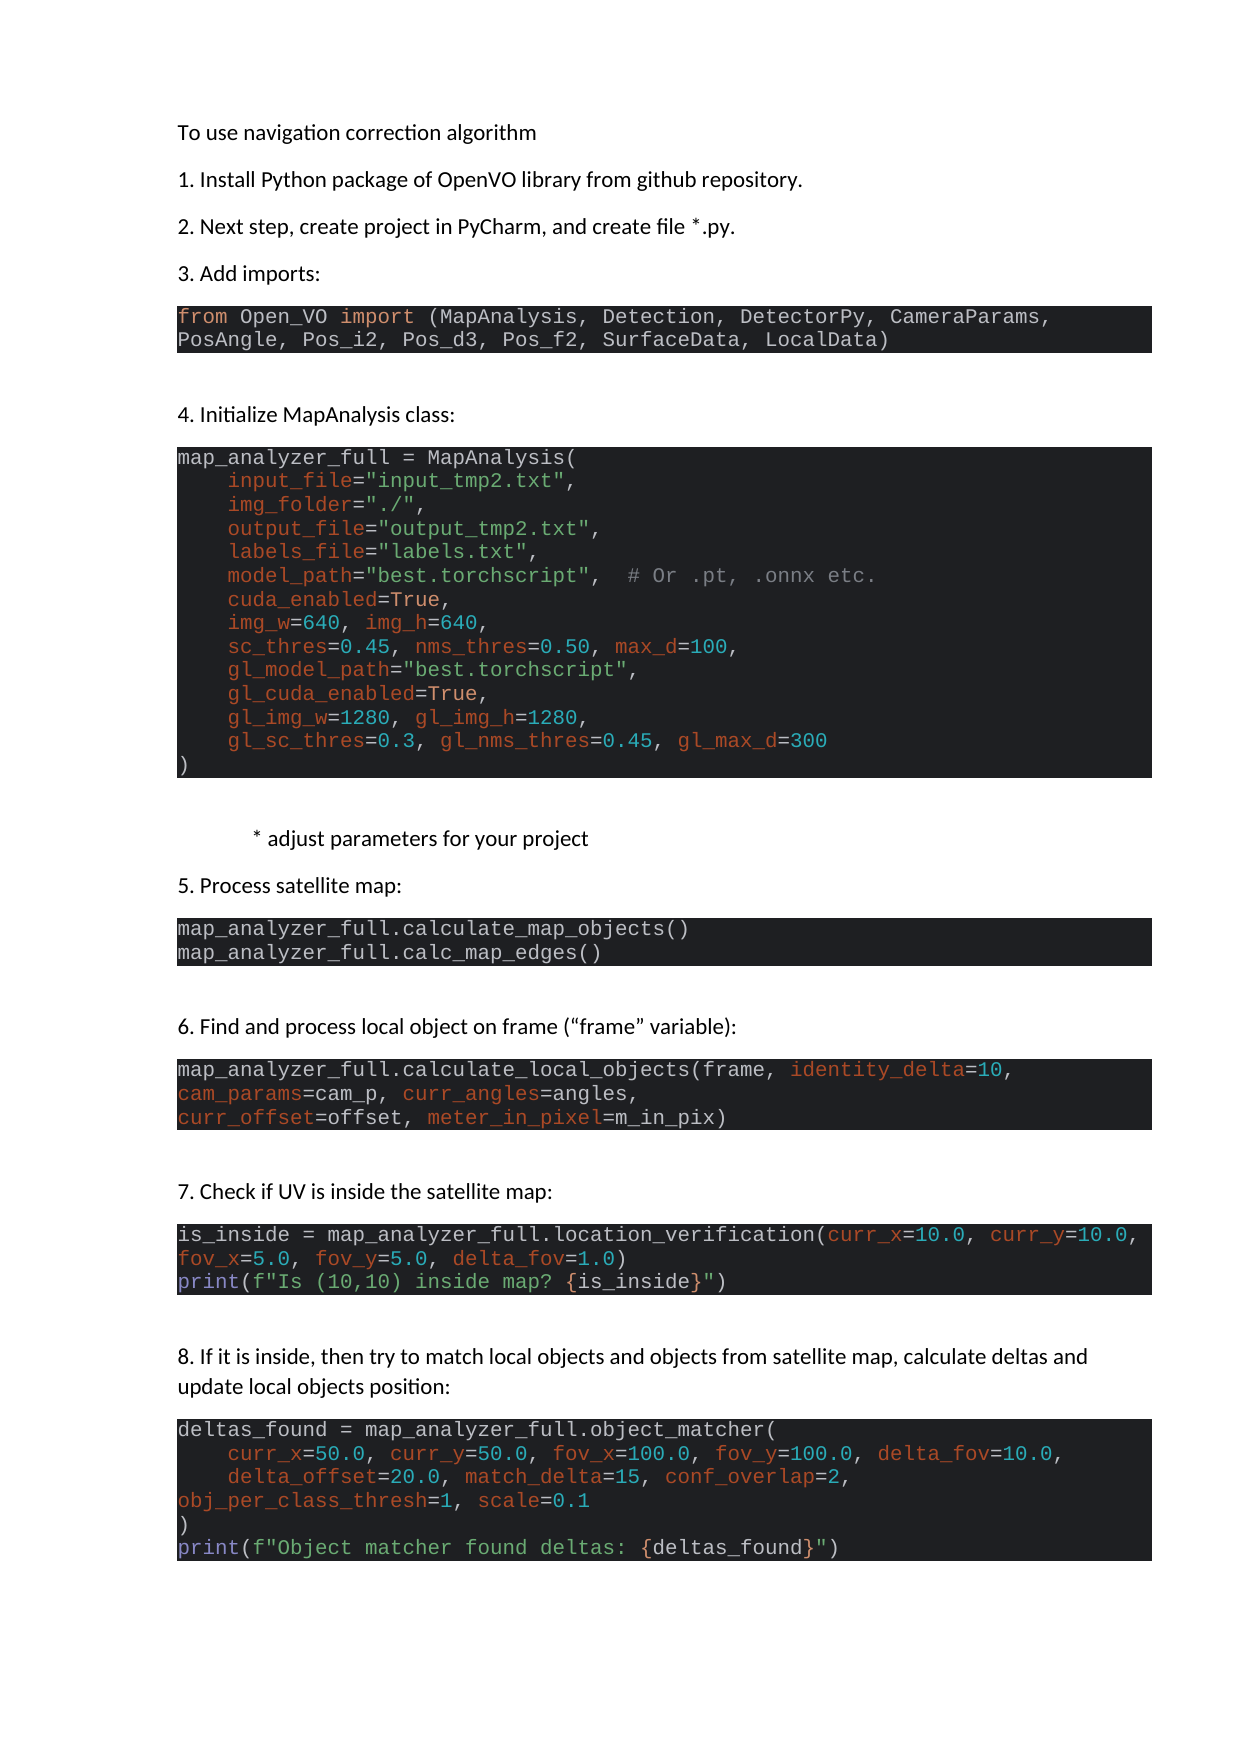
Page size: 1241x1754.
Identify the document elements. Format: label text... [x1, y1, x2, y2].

text To use navigation correction algorithm [177, 118, 1152, 146]
text map_analyzer_full.calculate_map_objects() map_analyzer_full.calc_map_edges() [177, 918, 1152, 966]
text 8. If it is inside, then try to match local objects and objects from satellite map, calculate deltas and update local objects position: [177, 1342, 1152, 1400]
text 5. Process satellite map: [177, 871, 1152, 899]
text 2. Next step, create project in PyCharm, and create file *.py. [177, 212, 1152, 240]
text map_analyzer_full = MapAnalysis( input_file="input_tmp2.txt", img_folder="./", output_file="output_tmp2.txt", labels_file="labels.txt", model_path="best.torchscript", # Or .pt, .onnx etc. cuda_enabled=True, img_w=640, img_h=640, sc_thres=0.45, nms_thres=0.50, max_d=100, gl_model_path="best.torchscript", gl_cuda_enabled=True, gl_img_w=1280, gl_img_h=1280, gl_sc_thres=0.3, gl_nms_thres=0.45, gl_max_d=300 ) [177, 447, 1152, 778]
text 7. Check if UV is inside the satellite map: [177, 1177, 1152, 1205]
text map_analyzer_full.calculate_local_objects(frame, identity_delta=10, cam_params=cam_p, curr_angles=angles, curr_offset=offset, meter_in_pixel=m_in_pix) [177, 1059, 1152, 1130]
text 3. Add imports: [177, 259, 1152, 287]
text 6. Find and process local object on frame (“frame” variable): [177, 1012, 1152, 1041]
text 1. Install Python package of OpenVO library from github repository. [177, 165, 1152, 193]
text deltas_found = map_analyzer_full.object_matcher( curr_x=50.0, curr_y=50.0, fov_x=100.0, fov_y=100.0, delta_fov=10.0, delta_offset=20.0, match_delta=15, conf_overlap=2, obj_per_class_thresh=1, scale=0.1 ) print(f"Object matcher found deltas: {deltas_found}") [177, 1419, 1152, 1561]
text from Open_VO import (MapAnalysis, Detection, DetectorPy, CameraParams, PosAngle, Pos_i2, Pos_d3, Pos_f2, SurfaceData, LocalData) [177, 306, 1152, 353]
text is_inside = map_analyzer_full.location_verification(curr_x=10.0, curr_y=10.0, fov_x=5.0, fov_y=5.0, delta_fov=1.0) print(f"Is (10,10) inside map? {is_inside}") [177, 1224, 1152, 1295]
text * adjust parameters for your project [177, 824, 1152, 853]
text 4. Initialize MapAnalysis class: [177, 400, 1152, 428]
